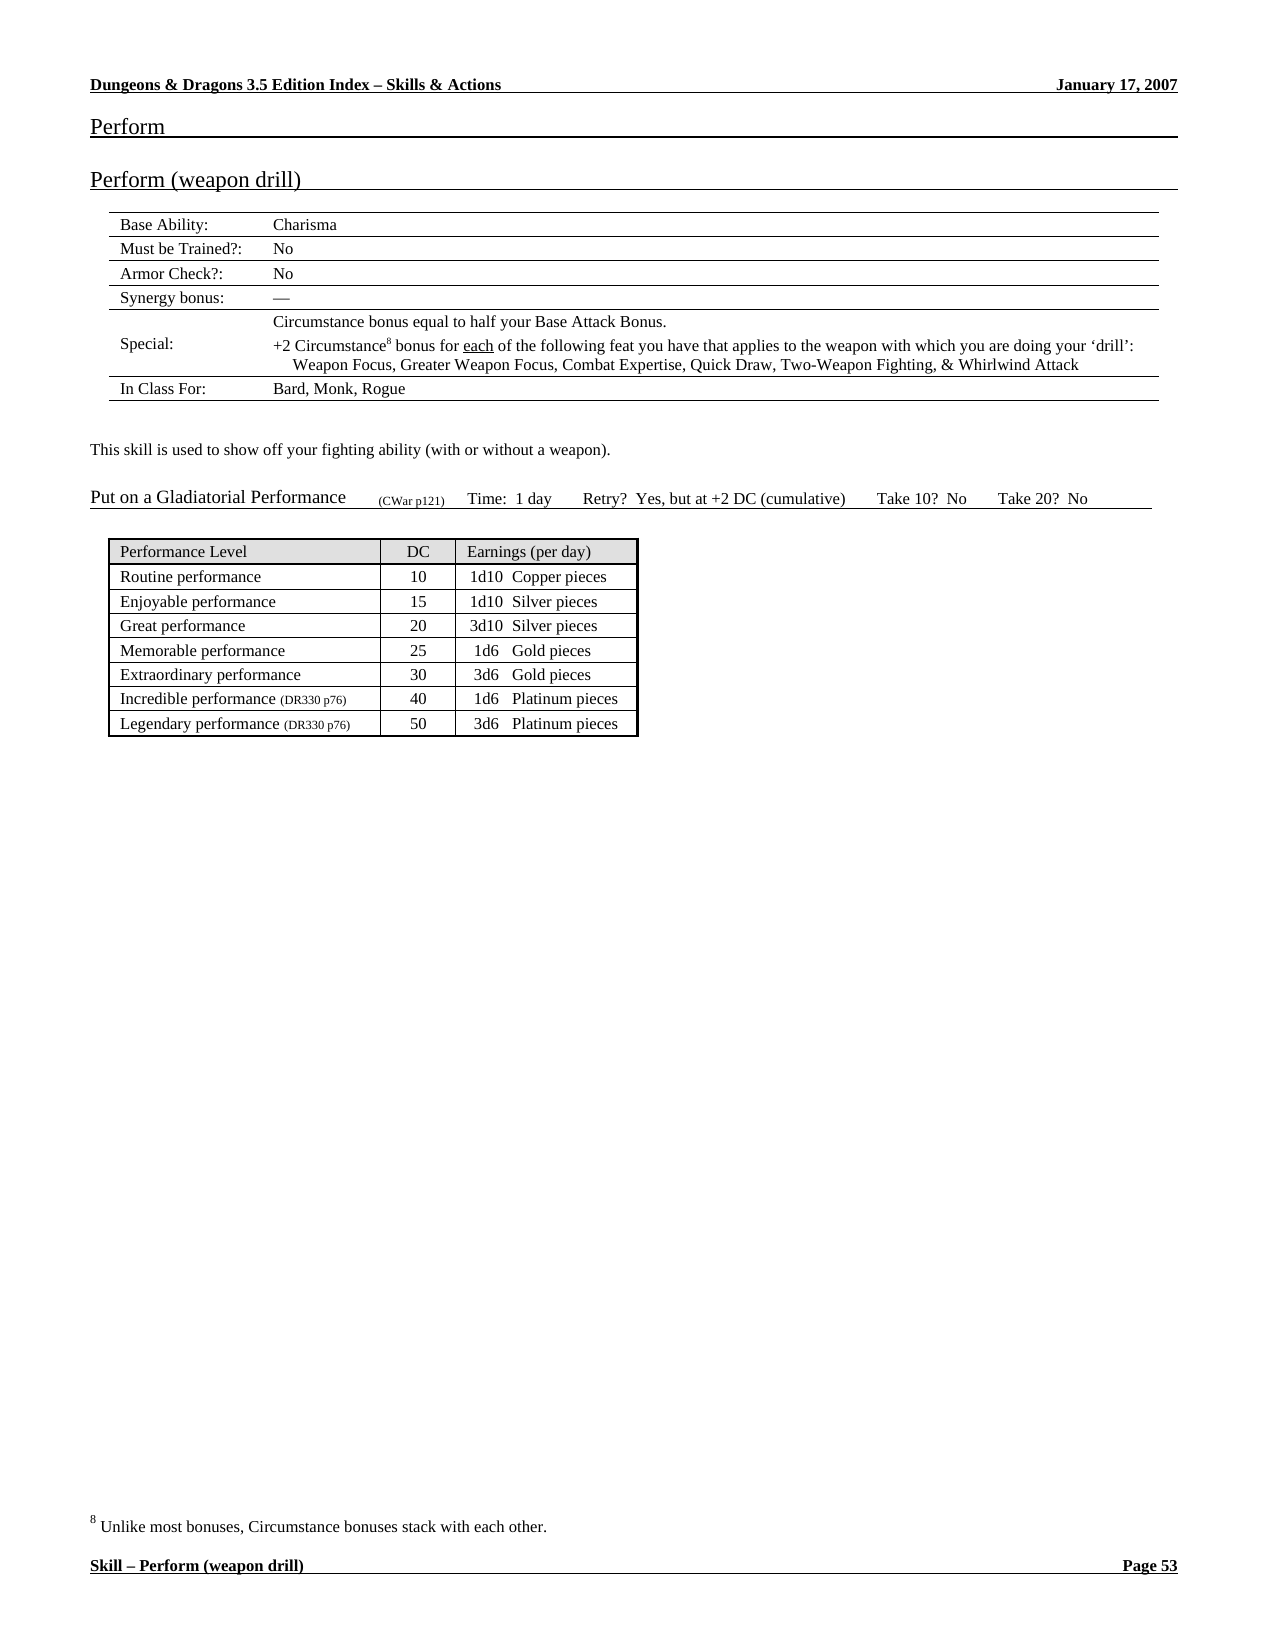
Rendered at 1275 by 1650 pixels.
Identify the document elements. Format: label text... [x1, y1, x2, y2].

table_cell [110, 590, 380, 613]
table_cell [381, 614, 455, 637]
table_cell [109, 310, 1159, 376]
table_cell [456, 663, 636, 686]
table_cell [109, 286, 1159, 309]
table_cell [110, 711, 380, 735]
text This skill is used to show off your fighting ability (with or without a weapon). [90, 440, 1185, 459]
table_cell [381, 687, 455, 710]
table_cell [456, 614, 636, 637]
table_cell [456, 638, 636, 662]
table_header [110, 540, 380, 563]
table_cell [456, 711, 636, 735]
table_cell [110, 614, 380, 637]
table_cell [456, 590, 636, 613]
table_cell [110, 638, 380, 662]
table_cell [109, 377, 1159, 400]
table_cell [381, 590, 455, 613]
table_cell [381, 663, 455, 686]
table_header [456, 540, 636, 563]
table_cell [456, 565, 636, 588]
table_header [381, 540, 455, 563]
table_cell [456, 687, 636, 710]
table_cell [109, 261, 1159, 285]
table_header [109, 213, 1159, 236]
subtitle Perform (weapon drill) [90, 166, 1185, 192]
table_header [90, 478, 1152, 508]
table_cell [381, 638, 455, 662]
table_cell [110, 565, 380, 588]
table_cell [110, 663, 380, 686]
subtitle Perform [90, 113, 1185, 140]
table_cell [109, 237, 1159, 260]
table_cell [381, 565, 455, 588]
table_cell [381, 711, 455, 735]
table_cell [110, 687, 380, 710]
